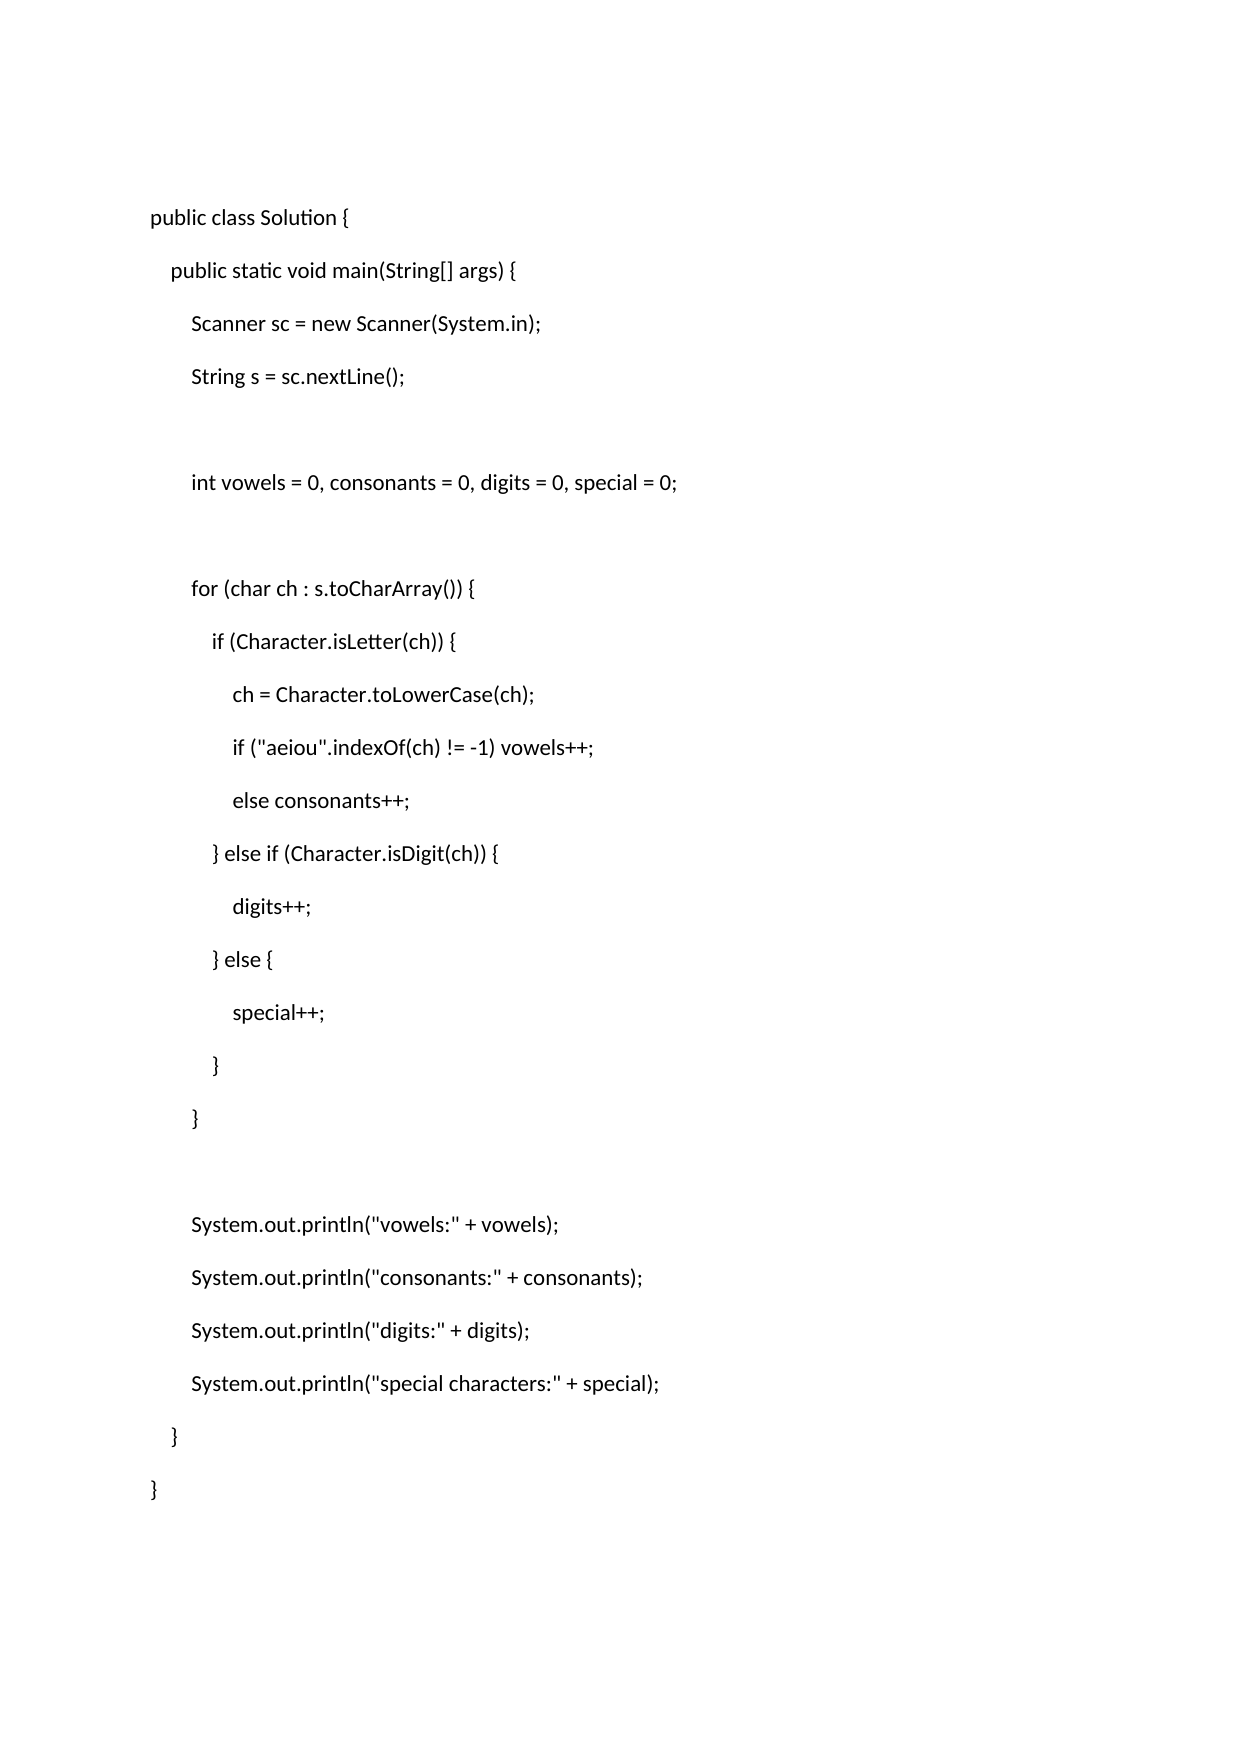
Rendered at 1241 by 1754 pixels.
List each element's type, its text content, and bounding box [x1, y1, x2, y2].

text System.out.println("special characters:" + special); [150, 1369, 1090, 1397]
text System.out.println("vowels:" + vowels); [150, 1210, 1090, 1238]
text System.out.println("consonants:" + consonants); [150, 1263, 1090, 1291]
text digits++; [150, 892, 1090, 920]
text } else { [150, 945, 1090, 973]
text String s = sc.nextLine(); [150, 362, 1090, 390]
text else consonants++; [150, 786, 1090, 814]
text System.out.println("digits:" + digits); [150, 1316, 1090, 1344]
text special++; [150, 998, 1090, 1026]
text } [150, 1422, 1090, 1451]
text if ("aeiou".indexOf(ch) != -1) vowels++; [150, 733, 1090, 761]
text } [150, 1104, 1090, 1132]
text public static void main(String[] args) { [150, 256, 1090, 284]
text } [150, 1051, 1090, 1079]
text int vowels = 0, consonants = 0, digits = 0, special = 0; [150, 468, 1090, 496]
text } [150, 1476, 1090, 1503]
text ch = Character.toLowerCase(ch); [150, 680, 1090, 708]
text Scanner sc = new Scanner(System.in); [150, 309, 1090, 337]
text if (Character.isLetter(ch)) { [150, 627, 1090, 655]
text public class Solution { [150, 203, 1090, 231]
text for (char ch : s.toCharArray()) { [150, 574, 1090, 602]
text } else if (Character.isDigit(ch)) { [150, 839, 1090, 867]
